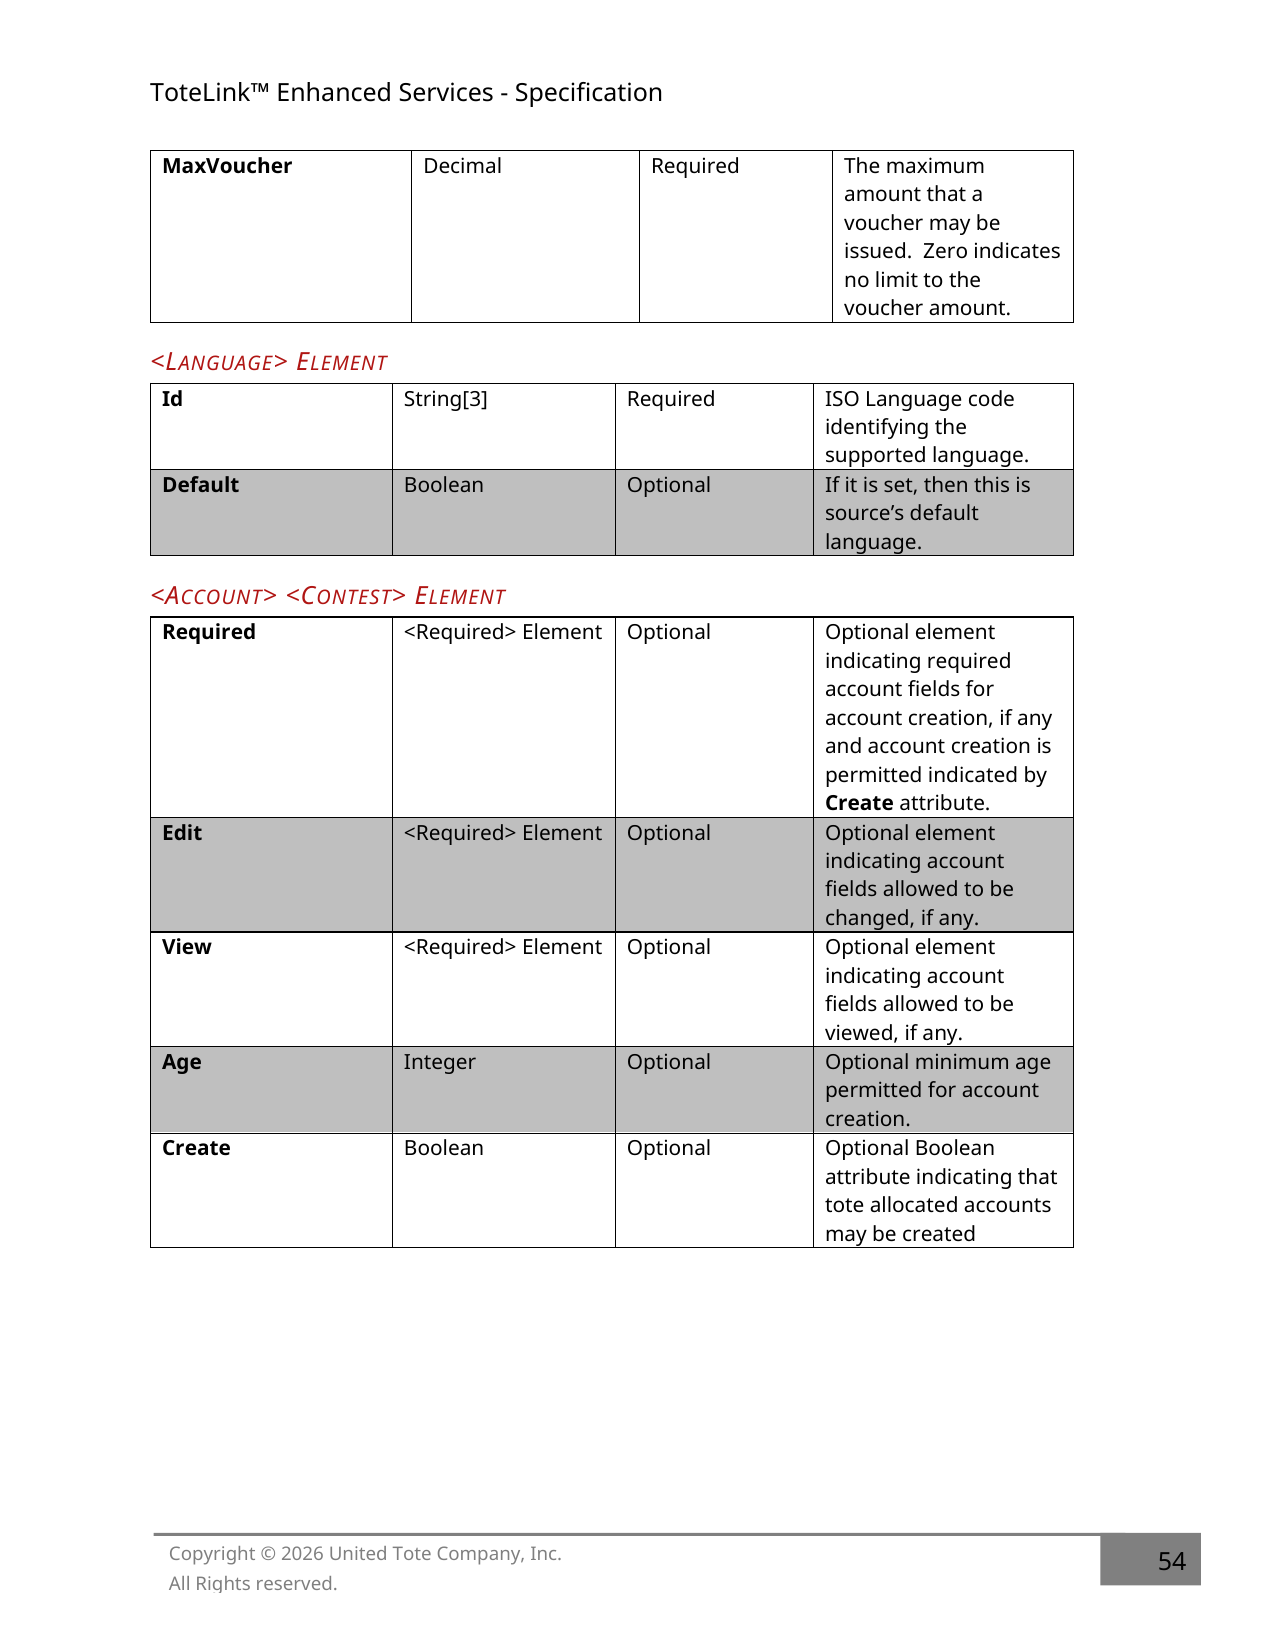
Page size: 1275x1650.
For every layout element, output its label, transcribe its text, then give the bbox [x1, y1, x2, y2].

table_cell Boolean [393, 470, 615, 555]
table_cell Optional [616, 470, 813, 555]
table_cell Optional element indicating account fields allowed to be viewed, if any. [814, 933, 1073, 1046]
table_cell Optional [616, 1134, 813, 1247]
table_header Optional [616, 618, 813, 817]
table_cell <Required> Element [393, 933, 615, 1046]
table_cell Integer [393, 1047, 615, 1132]
subtitle <Language> Element [150, 343, 1125, 378]
table_header ISO Language code identifying the supported language. [814, 384, 1073, 469]
table_cell The maximum amount that a voucher may be issued. Zero indicates no limit to the voucher amount. [833, 151, 1073, 322]
table_cell View [151, 933, 392, 1046]
table_header Optional element indicating required account fields for account creation, if any and account creation is permitted indicated by Create attribute. [814, 618, 1073, 817]
table_cell Age [151, 1047, 392, 1132]
table_cell Edit [151, 818, 392, 931]
subtitle <Account> <Contest> Element [150, 577, 1125, 611]
table_cell Optional [616, 1047, 813, 1132]
table_cell Optional [616, 933, 813, 1046]
table_header String[3] [393, 384, 615, 469]
table_cell Decimal [412, 151, 639, 322]
table_cell <Required> Element [393, 818, 615, 931]
table_header <Required> Element [393, 618, 615, 817]
table_cell MaxVoucher [151, 151, 411, 322]
table_cell Optional Boolean attribute indicating that tote allocated accounts may be created [814, 1134, 1073, 1247]
table_cell Boolean [393, 1134, 615, 1247]
table_header Required [616, 384, 813, 469]
table_header Required [151, 618, 392, 817]
table_cell Optional element indicating account fields allowed to be changed, if any. [814, 818, 1073, 931]
table_cell Optional [616, 818, 813, 931]
table_cell Required [640, 151, 832, 322]
table_cell Create [151, 1134, 392, 1247]
table_cell Optional minimum age permitted for account creation. [814, 1047, 1073, 1132]
table_header Id [151, 384, 392, 469]
table_cell Default [151, 470, 392, 555]
table_cell If it is set, then this is source’s default language. [814, 470, 1073, 555]
